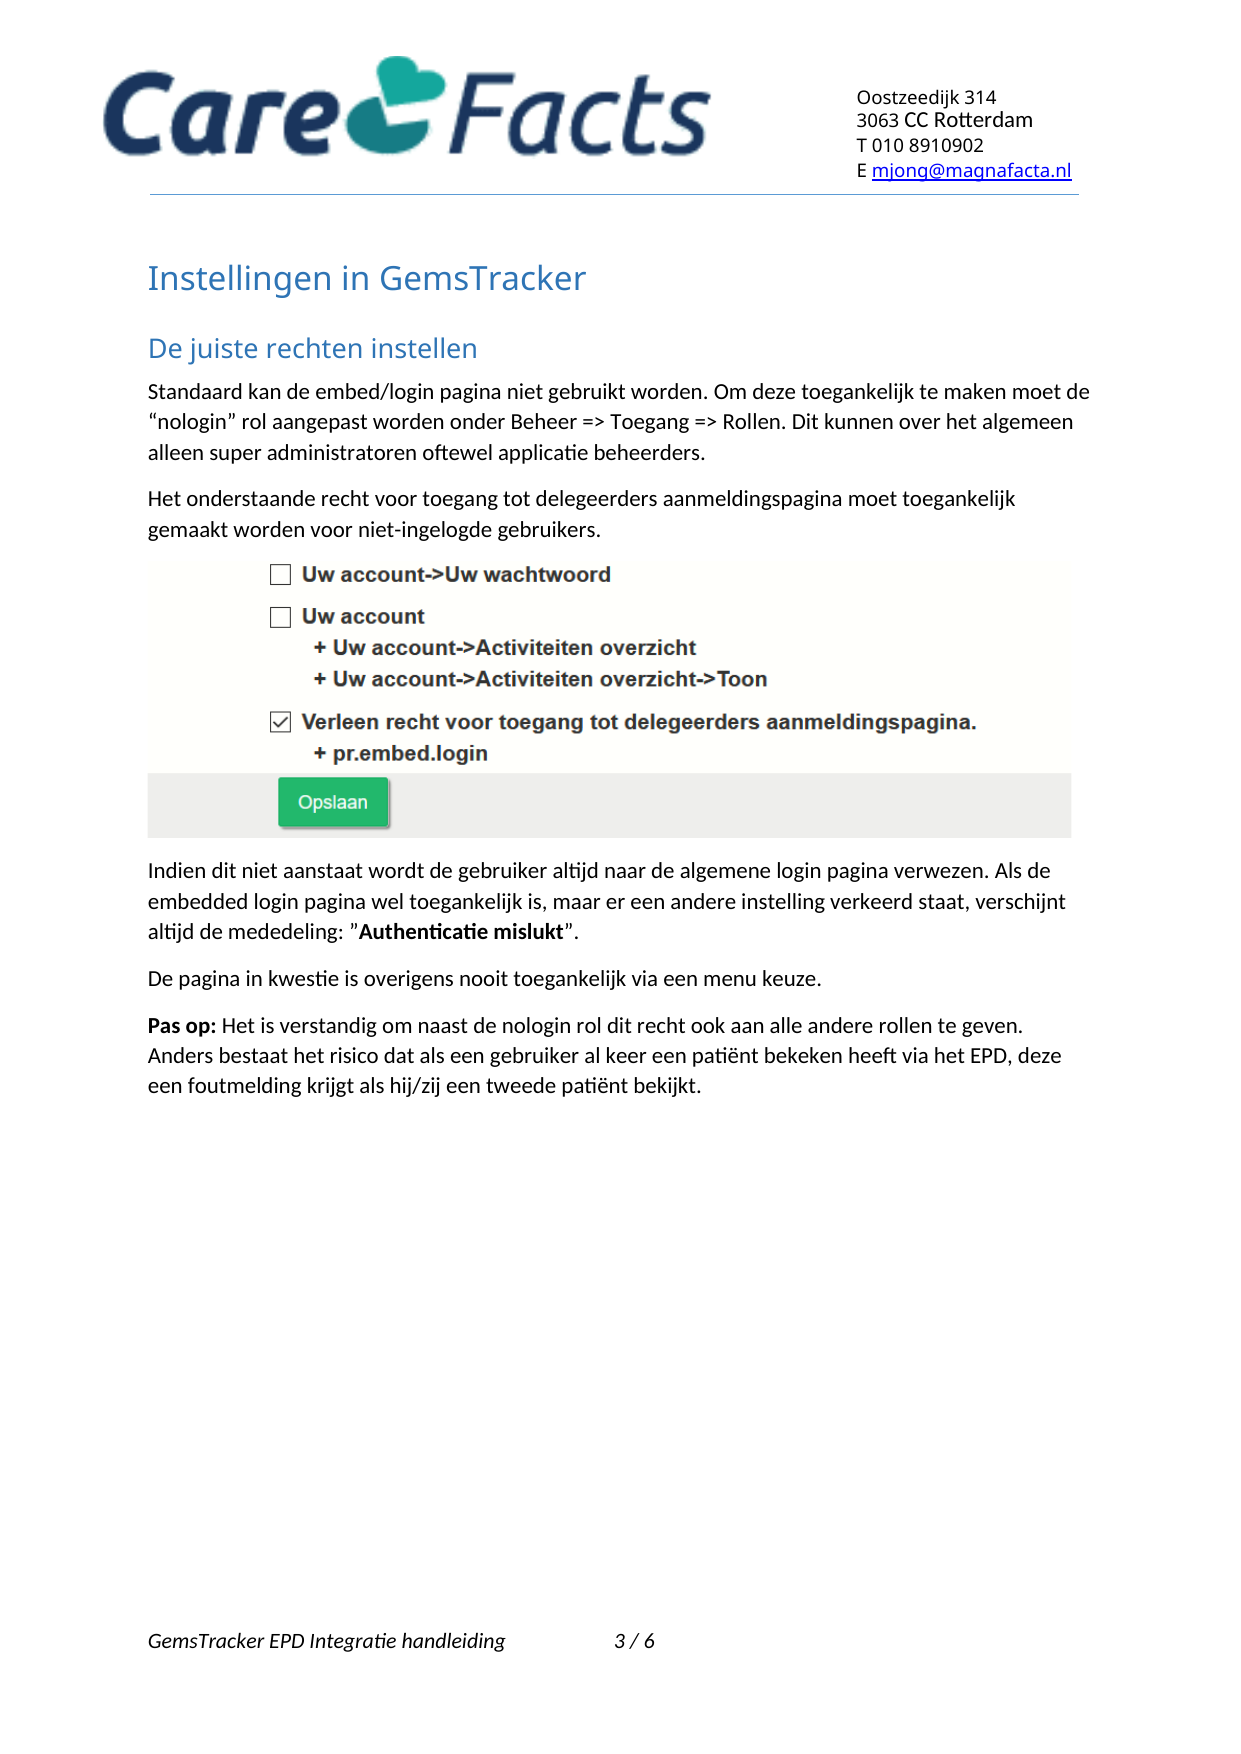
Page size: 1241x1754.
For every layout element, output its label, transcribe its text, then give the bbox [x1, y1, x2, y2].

text Pas op: Het is verstandig om naast de nologin rol dit recht ook aan alle andere rollen te geven. Anders bestaat het risico dat als een gebruiker al keer een patiënt bekeken heeft via het EPD, deze een foutmelding krijgt als hij/zij een tweede patiënt bekijkt. [148, 1011, 1093, 1099]
text Het onderstaande recht voor toegang tot delegeerders aanmeldingspagina moet toegankelijk gemaakt worden voor niet-ingelogde gebruikers. [148, 484, 1093, 543]
picture [147, 561, 1072, 838]
text Indien dit niet aanstaat wordt de gebruiker altijd naar de algemene login pagina verwezen. Als de embedded login pagina wel toegankelijk is, maar er een andere instelling verkeerd staat, verschijnt altijd de mededeling: ”Authenticatie mislukt”. [148, 857, 1093, 945]
subtitle Instellingen in GemsTracker [148, 255, 1093, 301]
subtitle De juiste rechten instellen [148, 329, 1093, 366]
text De pagina in kwestie is overigens nooit toegankelijk via een menu keuze. [148, 964, 1093, 992]
picture [102, 56, 716, 159]
text Standaard kan de embed/login pagina niet gebruikt worden. Om deze toegankelijk te maken moet de “nologin” rol aangepast worden onder Beheer => Toegang => Rollen. Dit kunnen over het algemeen alleen super administratoren oftewel applicatie beheerders. [148, 377, 1093, 466]
